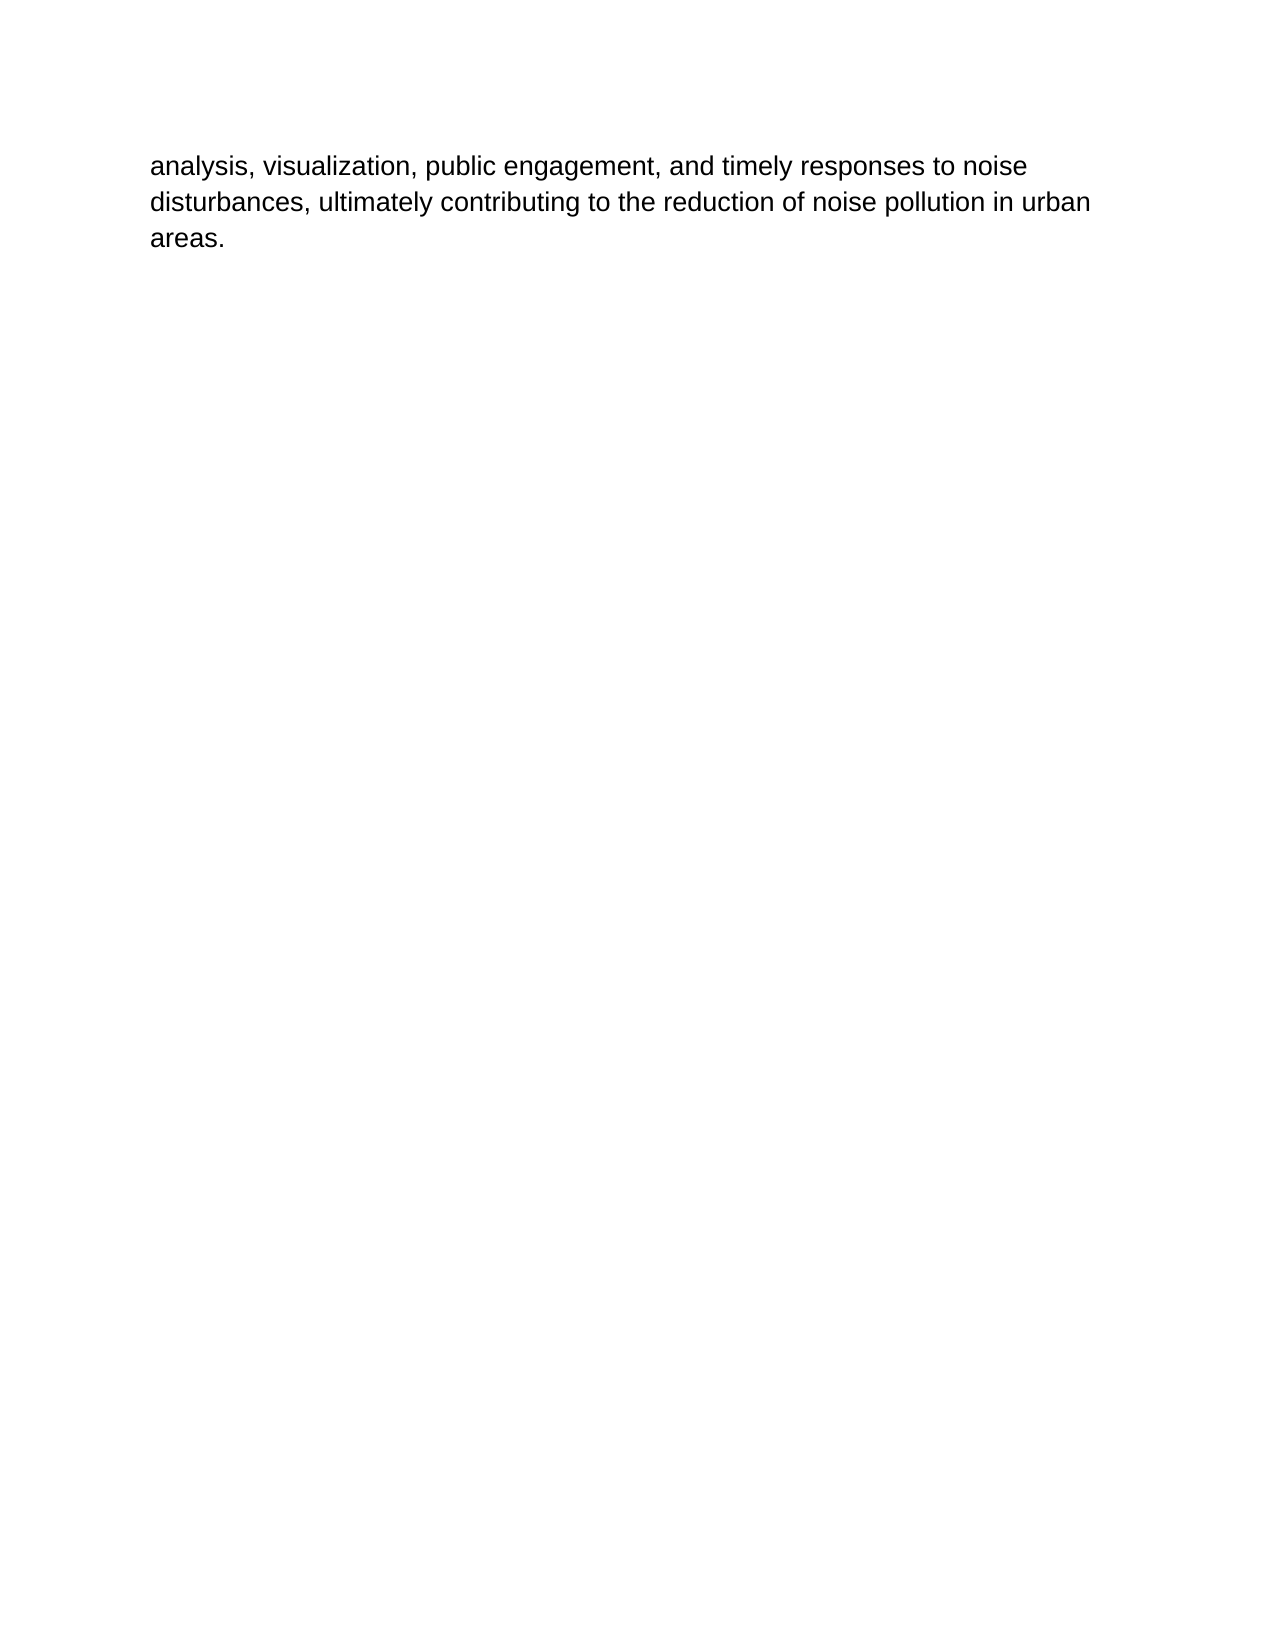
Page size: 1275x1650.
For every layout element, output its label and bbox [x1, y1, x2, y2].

text [150, 150, 1125, 253]
